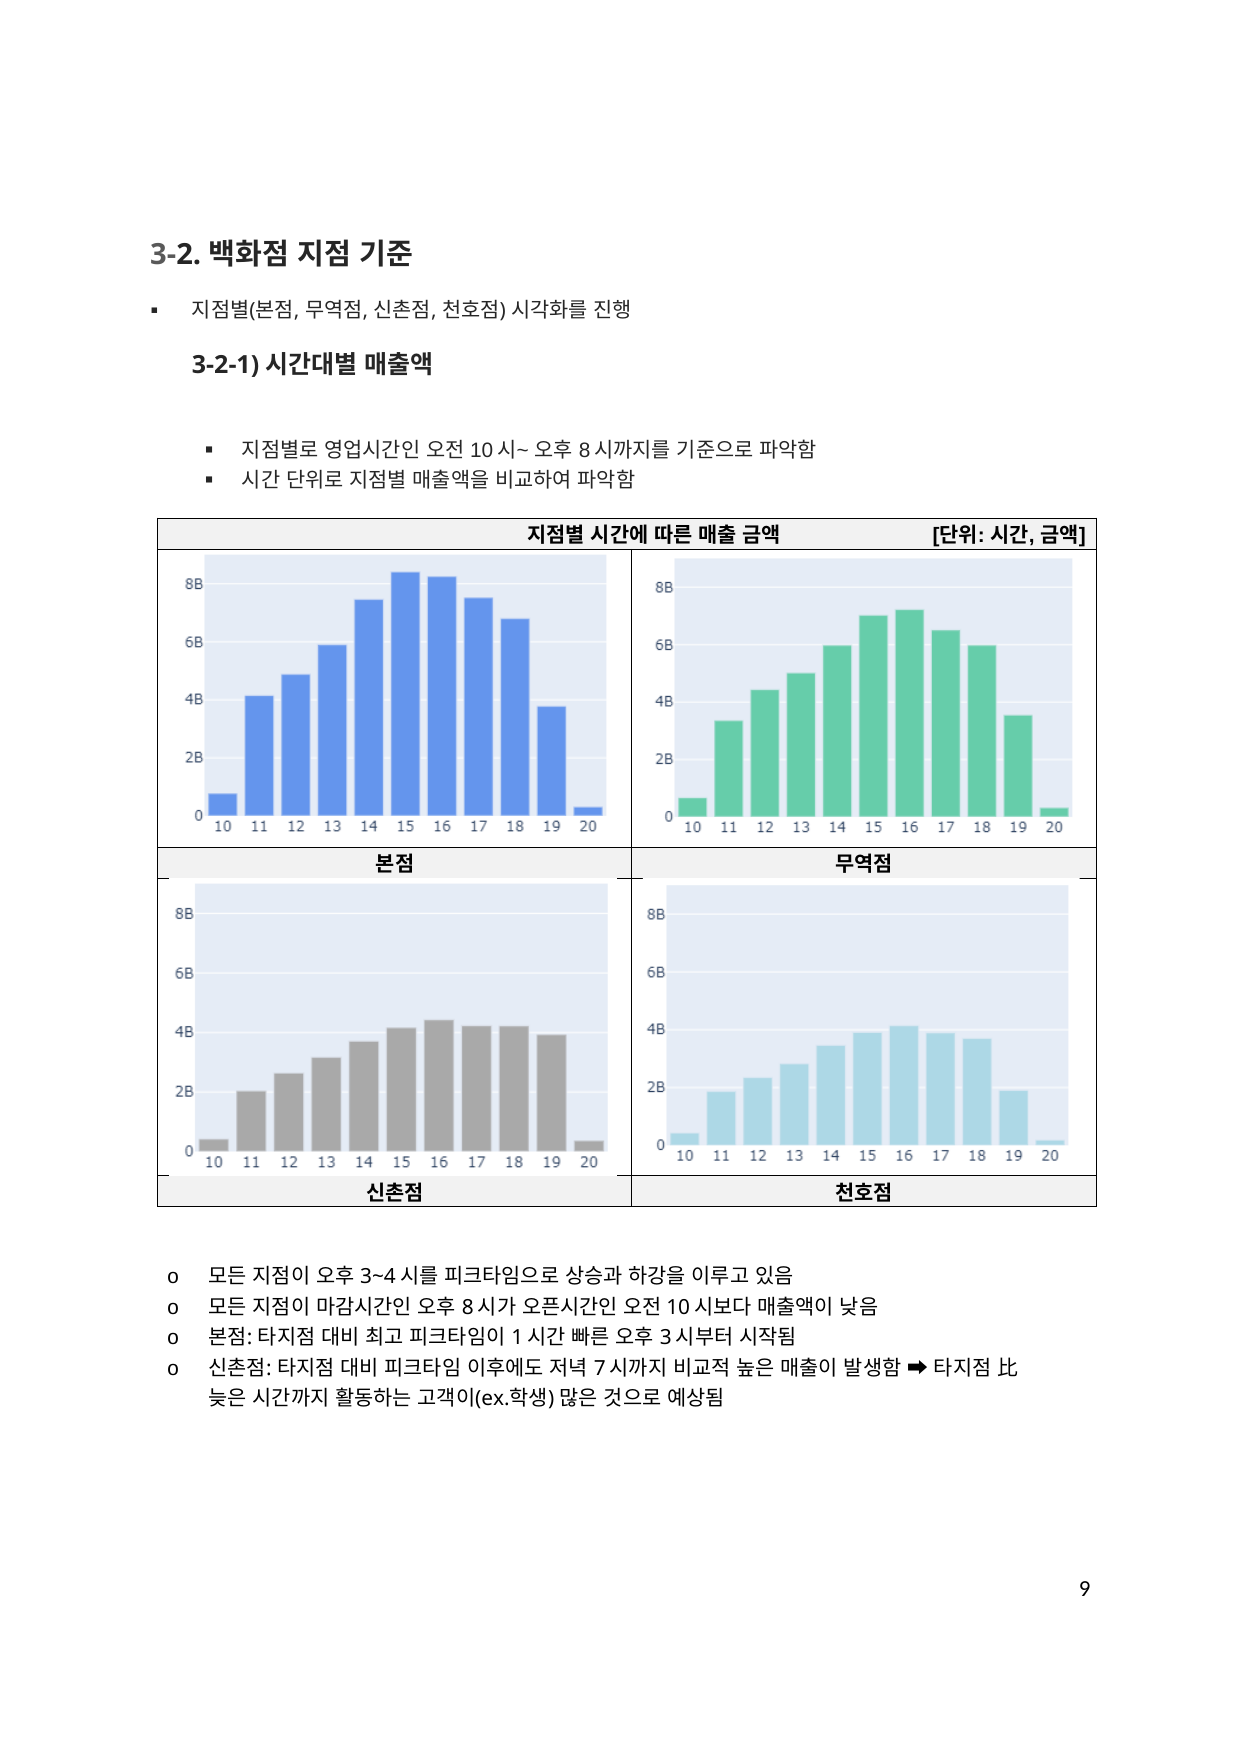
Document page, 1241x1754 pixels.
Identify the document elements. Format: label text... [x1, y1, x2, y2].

list 3-2-1) 시간대별 매출액 [150, 344, 1090, 381]
picture [169, 550, 622, 847]
picture [169, 878, 617, 1176]
list 3-2-2) 공휴일별 매출액 [150, 447, 1090, 481]
picture [642, 878, 1080, 1169]
list 지점별(본점, 무역점, 신촌점, 천호점) 시각화를 진행 [150, 293, 1090, 324]
text 3-2. 백화점 지점 기준 [150, 230, 1090, 273]
picture [642, 550, 1088, 843]
